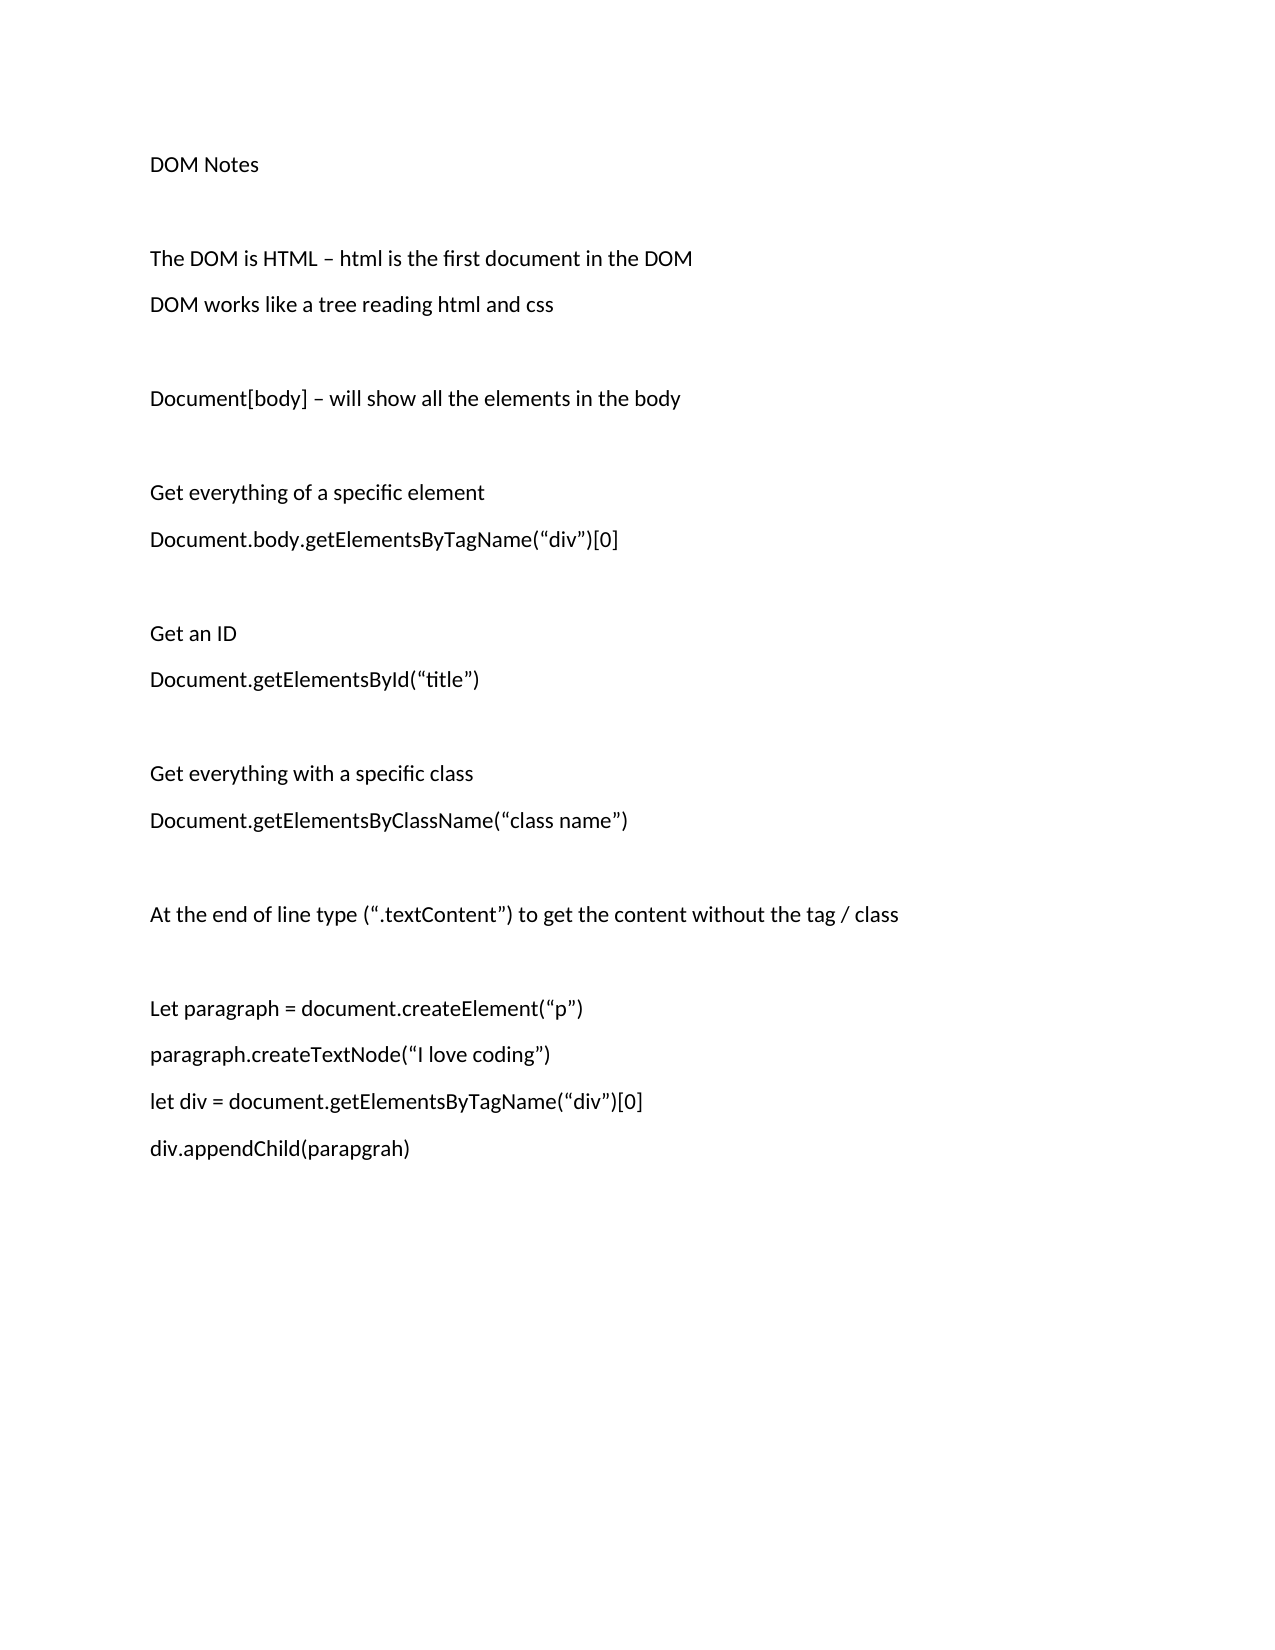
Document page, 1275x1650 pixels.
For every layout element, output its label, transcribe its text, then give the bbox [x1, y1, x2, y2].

text Document[body] – will show all the elements in the body [150, 384, 1125, 412]
text DOM Notes [150, 150, 1125, 178]
text Get everything of a specific element [150, 478, 1125, 506]
text Let paragraph = document.createElement(“p”) [150, 994, 1125, 1022]
text Document.body.getElementsByTagName(“div”)[0] [150, 525, 1125, 553]
text let div = document.getElementsByTagName(“div”)[0] [150, 1087, 1125, 1116]
text Get everything with a specific class [150, 759, 1125, 787]
text At the end of line type (“.textContent”) to get the content without the tag / class [150, 900, 1125, 928]
text Document.getElementsById(“title”) [150, 666, 1125, 694]
text The DOM is HTML – html is the first document in the DOM [150, 244, 1125, 272]
text Document.getElementsByClassName(“class name”) [150, 806, 1125, 834]
text paragraph.createTextNode(“I love coding”) [150, 1041, 1125, 1069]
text DOM works like a tree reading html and css [150, 291, 1125, 319]
text div.appendChild(parapgrah) [150, 1134, 1125, 1162]
text Get an ID [150, 619, 1125, 647]
